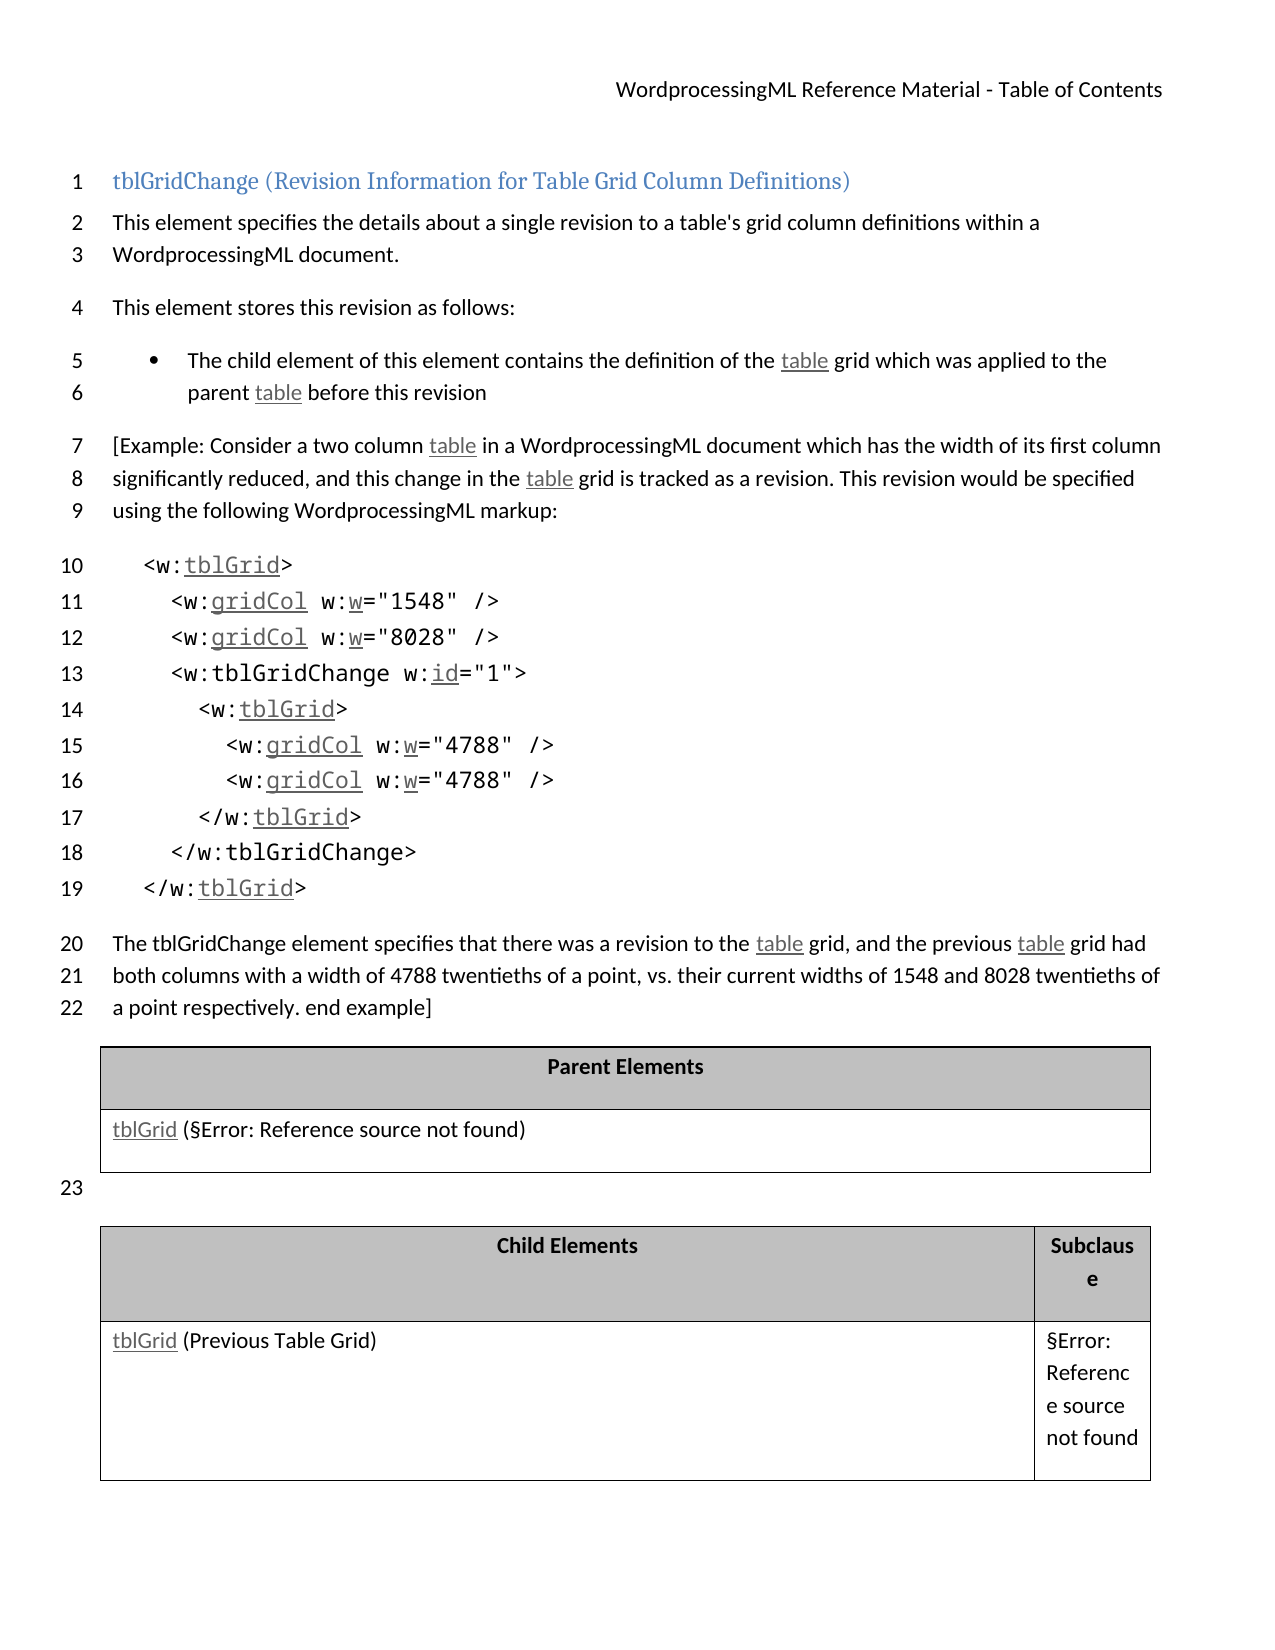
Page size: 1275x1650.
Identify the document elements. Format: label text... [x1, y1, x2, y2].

table_cell tblGrid (Previous Table Grid) [101, 1322, 1034, 1480]
text The tblGridChange element specifies that there was a revision to the table grid, and the previous table grid had both columns with a width of 4788 twentieths of a point, vs. their current widths of 1548 and 8028 twentieths of a point respectively. end example] [112, 929, 1162, 1021]
text [Example: Consider a two column table in a WordprocessingML document which has the width of its first column significantly reduced, and this change in the table grid is tracked as a revision. This revision would be specified using the following WordprocessingML markup: [112, 431, 1162, 524]
table_header Subclause [1035, 1227, 1150, 1321]
table_header Parent Elements [101, 1048, 1150, 1109]
text <w:tblGrid> <w:gridCol w:w="1548" /> <w:gridCol w:w="8028" /> <w:tblGridChange w:id="1"> <w:tblGrid> <w:gridCol w:w="4788" /> <w:gridCol w:w="4788" /> </w:tblGrid> </w:tblGridChange> </w:tblGrid> [142, 549, 1162, 903]
list The child element of this element contains the definition of the table grid which was applied to the parent table before this revision [150, 346, 1162, 406]
subtitle tblGridChange (Revision Information for Table Grid Column Definitions) [112, 167, 1162, 195]
table_header Child Elements [101, 1227, 1034, 1321]
text This element specifies the details about a single revision to a table's grid column definitions within a WordprocessingML document. [112, 208, 1162, 268]
text This element stores this revision as follows: [112, 293, 1162, 321]
